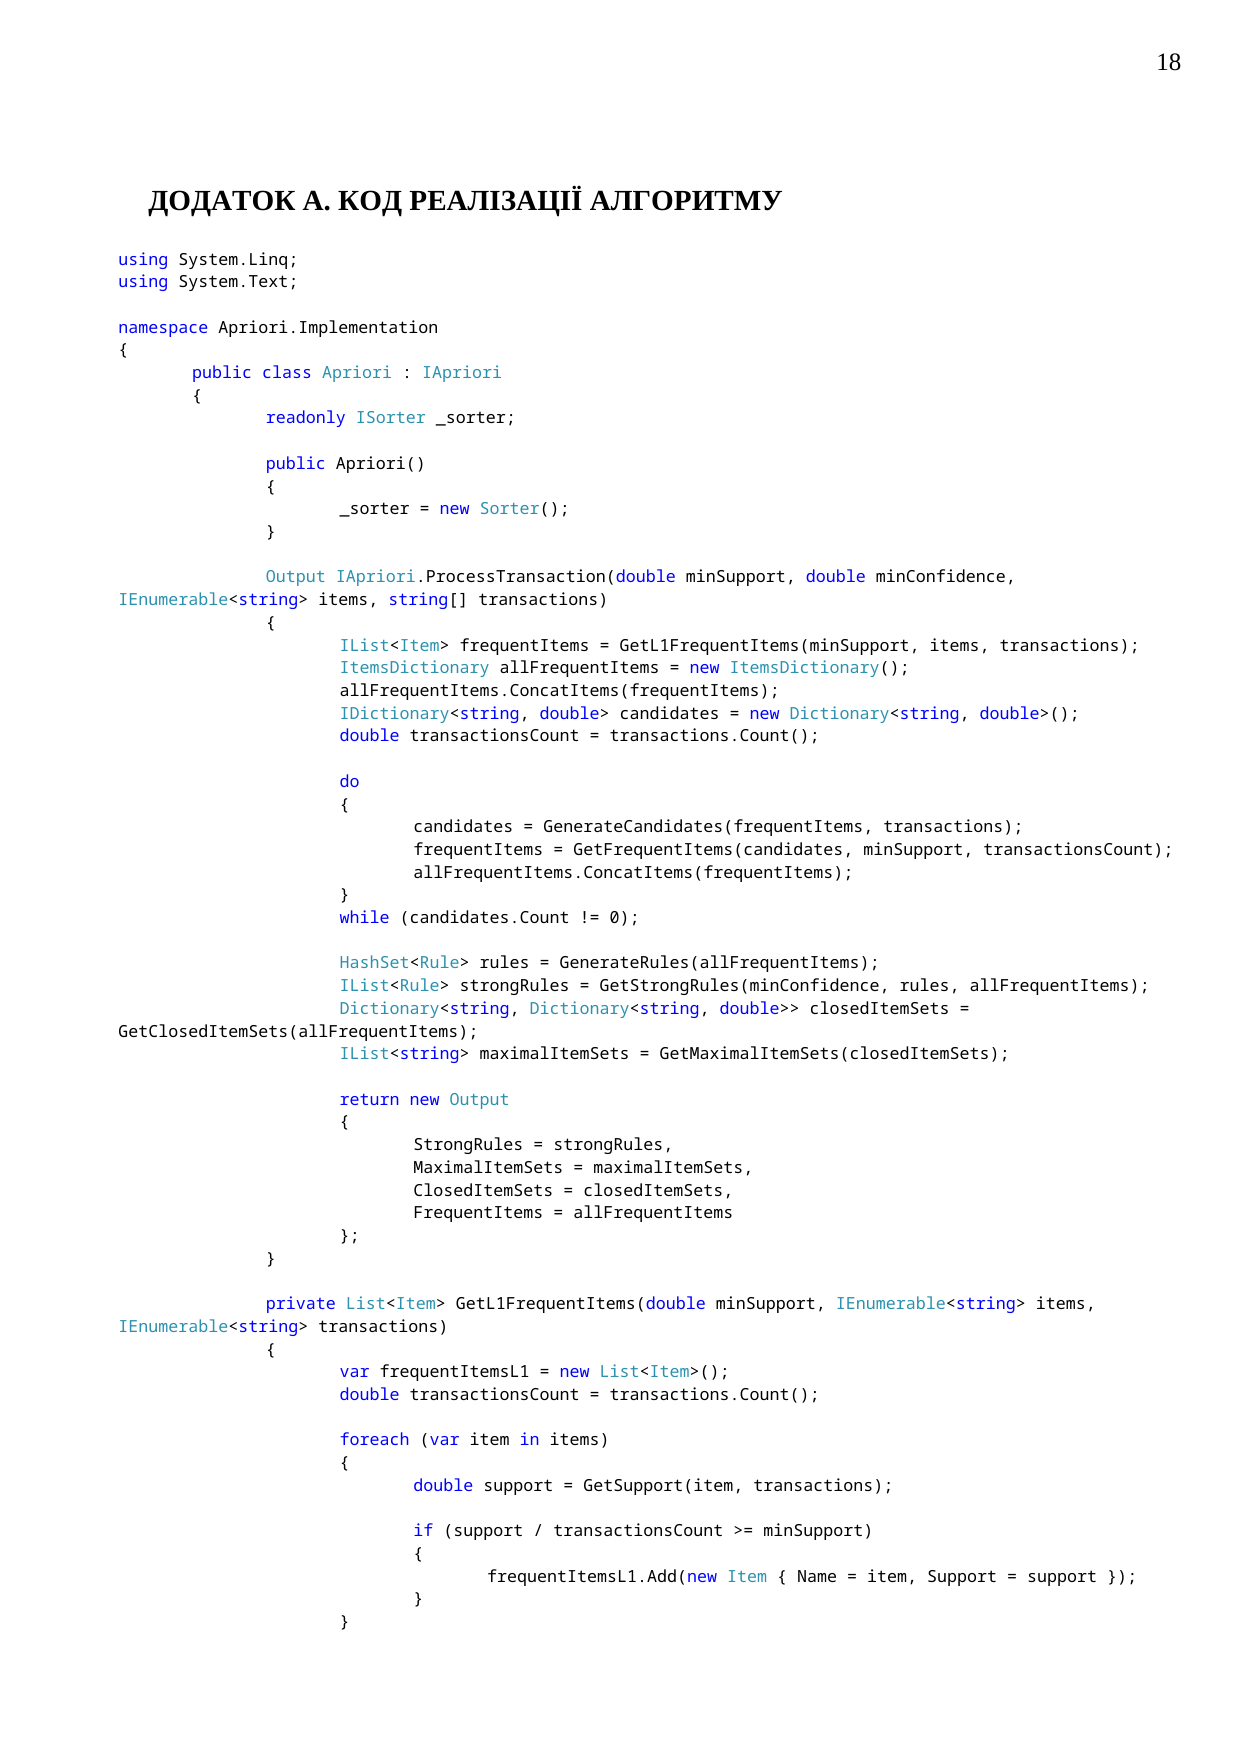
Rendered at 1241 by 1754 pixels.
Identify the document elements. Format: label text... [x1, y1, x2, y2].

text IList<Rule> strongRules = GetStrongRules(minConfidence, rules, allFrequentItems); [118, 974, 1181, 996]
text return new Output [118, 1087, 1181, 1110]
text }; [118, 1223, 1181, 1246]
text public class Apriori : IApriori [118, 361, 1181, 383]
text IDictionary<string, double> candidates = new Dictionary<string, double>(); [118, 701, 1181, 724]
text MaximalItemSets = maximalItemSets, [118, 1155, 1181, 1178]
text double transactionsCount = transactions.Count(); [118, 1382, 1181, 1405]
text _sorter = new Sorter(); [118, 497, 1181, 519]
text frequentItems = GetFrequentItems(candidates, minSupport, transactionsCount); [118, 837, 1181, 860]
text { [118, 383, 1181, 406]
text namespace Apriori.Implementation [118, 315, 1181, 338]
text IList<string> maximalItemSets = GetMaximalItemSets(closedItemSets); [118, 1042, 1181, 1064]
text public Apriori() [118, 451, 1181, 474]
text private List<Item> GetL1FrequentItems(double minSupport, IEnumerable<string> items, IEnumerable<string> transactions) [118, 1292, 1181, 1337]
text { [118, 1110, 1181, 1133]
text FrequentItems = allFrequentItems [118, 1201, 1181, 1223]
text } [118, 883, 1181, 906]
text ItemsDictionary allFrequentItems = new ItemsDictionary(); [118, 656, 1181, 678]
text double support = GetSupport(item, transactions); [118, 1473, 1181, 1496]
text using System.Linq; [118, 247, 1181, 270]
text var frequentItemsL1 = new List<Item>(); [118, 1360, 1181, 1382]
text { [118, 610, 1181, 633]
text allFrequentItems.ConcatItems(frequentItems); [118, 678, 1181, 701]
text } [118, 519, 1181, 542]
text Dictionary<string, Dictionary<string, double>> closedItemSets = GetClosedItemSets(allFrequentItems); [118, 996, 1181, 1042]
text StrongRules = strongRules, [118, 1133, 1181, 1155]
text { [118, 1337, 1181, 1360]
text { [118, 1541, 1181, 1564]
text while (candidates.Count != 0); [118, 906, 1181, 928]
text { [118, 792, 1181, 815]
text using System.Text; [118, 270, 1181, 292]
text double transactionsCount = transactions.Count(); [118, 724, 1181, 747]
text if (support / transactionsCount >= minSupport) [118, 1519, 1181, 1541]
text IList<Item> frequentItems = GetL1FrequentItems(minSupport, items, transactions); [118, 633, 1181, 656]
text candidates = GenerateCandidates(frequentItems, transactions); [118, 815, 1181, 837]
text { [118, 338, 1181, 361]
text HashSet<Rule> rules = GenerateRules(allFrequentItems); [118, 951, 1181, 974]
text { [118, 1451, 1181, 1473]
text Output IApriori.ProcessTransaction(double minSupport, double minConfidence, IEnumerable<string> items, string[] transactions) [118, 565, 1181, 610]
text allFrequentItems.ConcatItems(frequentItems); [118, 860, 1181, 883]
text do [118, 769, 1181, 792]
text } [118, 1609, 1181, 1632]
text frequentItemsL1.Add(new Item { Name = item, Support = support }); [118, 1564, 1181, 1587]
text { [118, 474, 1181, 497]
text foreach (var item in items) [118, 1428, 1181, 1451]
text ClosedItemSets = closedItemSets, [118, 1178, 1181, 1201]
subtitle Додаток A. Код РЕАЛІЗАЦІЇ АЛГОРИТМУ [118, 183, 1181, 217]
text readonly ISorter _sorter; [118, 406, 1181, 429]
text } [118, 1246, 1181, 1269]
text } [118, 1587, 1181, 1609]
